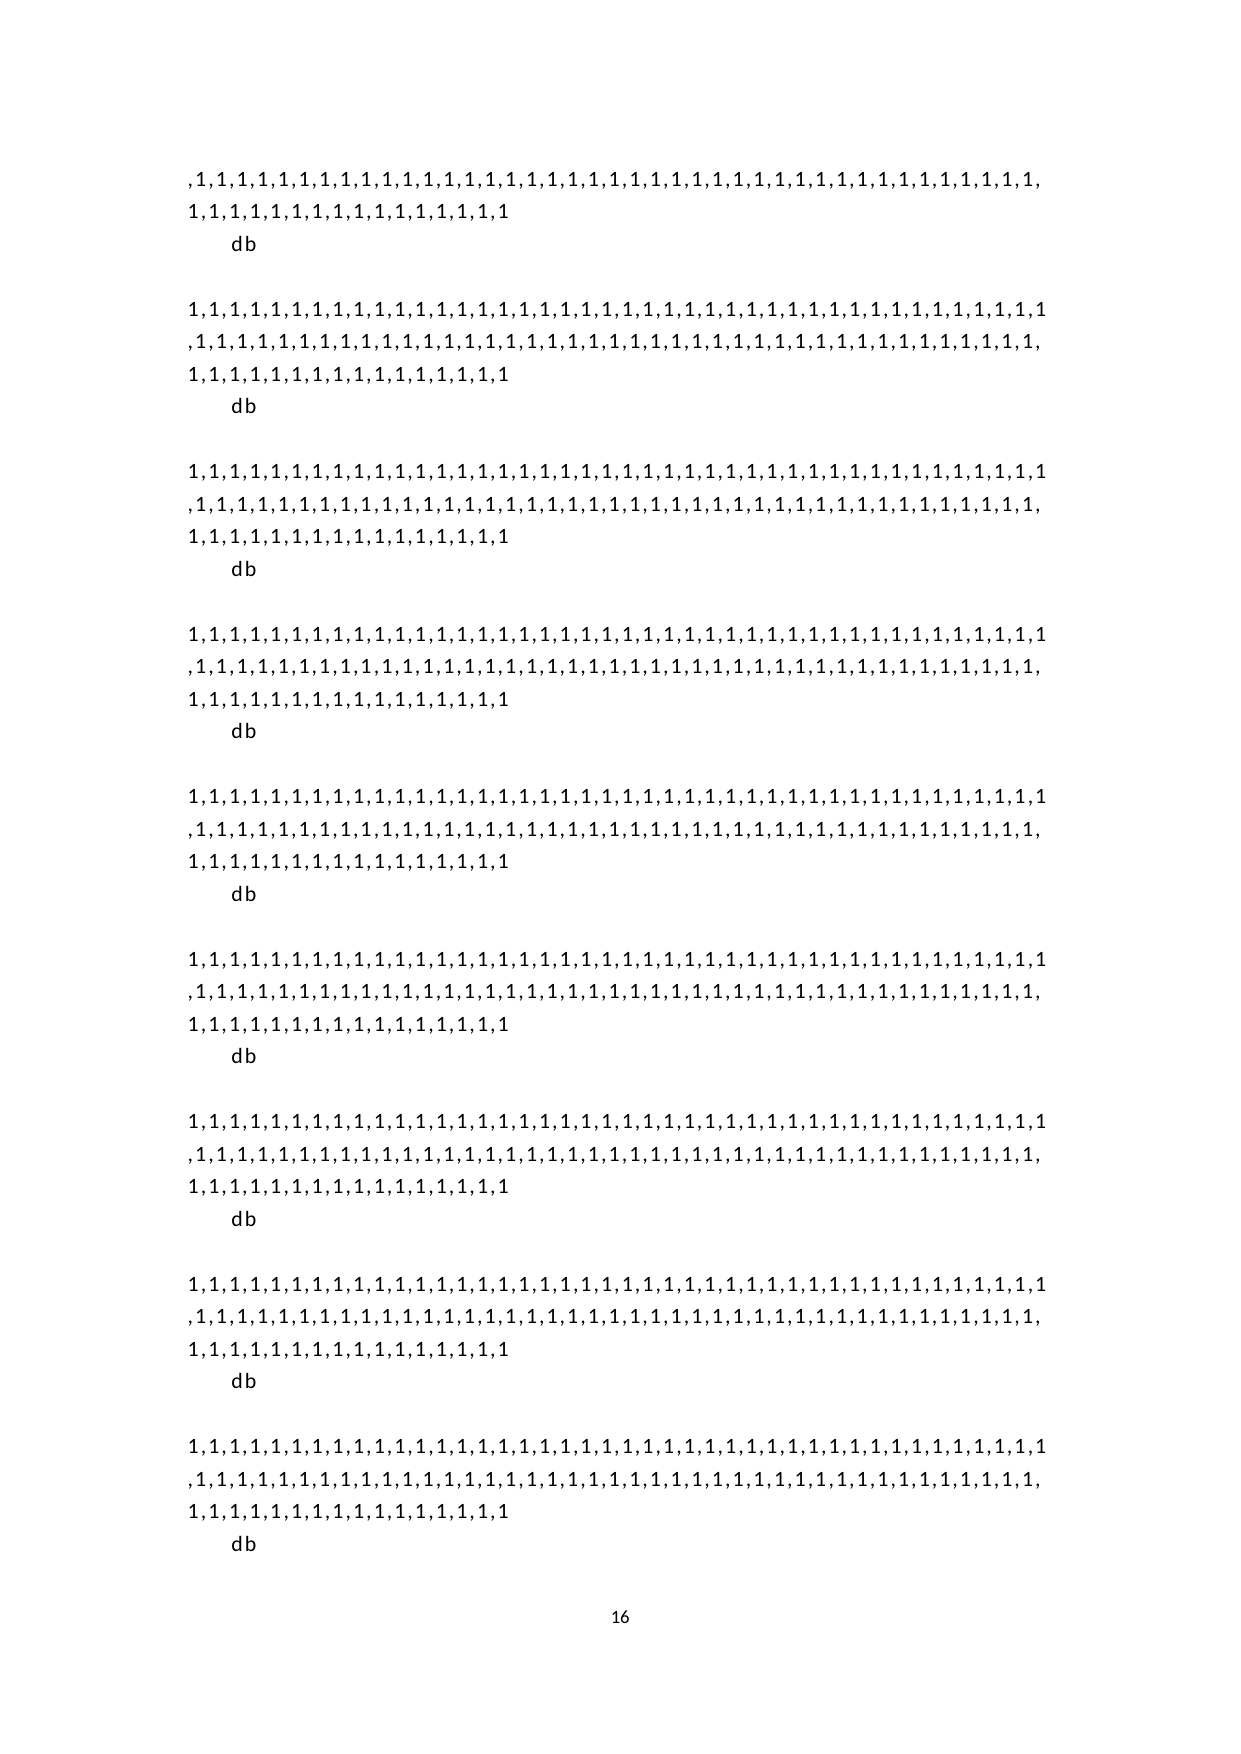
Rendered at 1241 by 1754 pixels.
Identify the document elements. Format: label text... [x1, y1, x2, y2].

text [187, 1527, 1053, 1592]
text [187, 162, 1053, 227]
